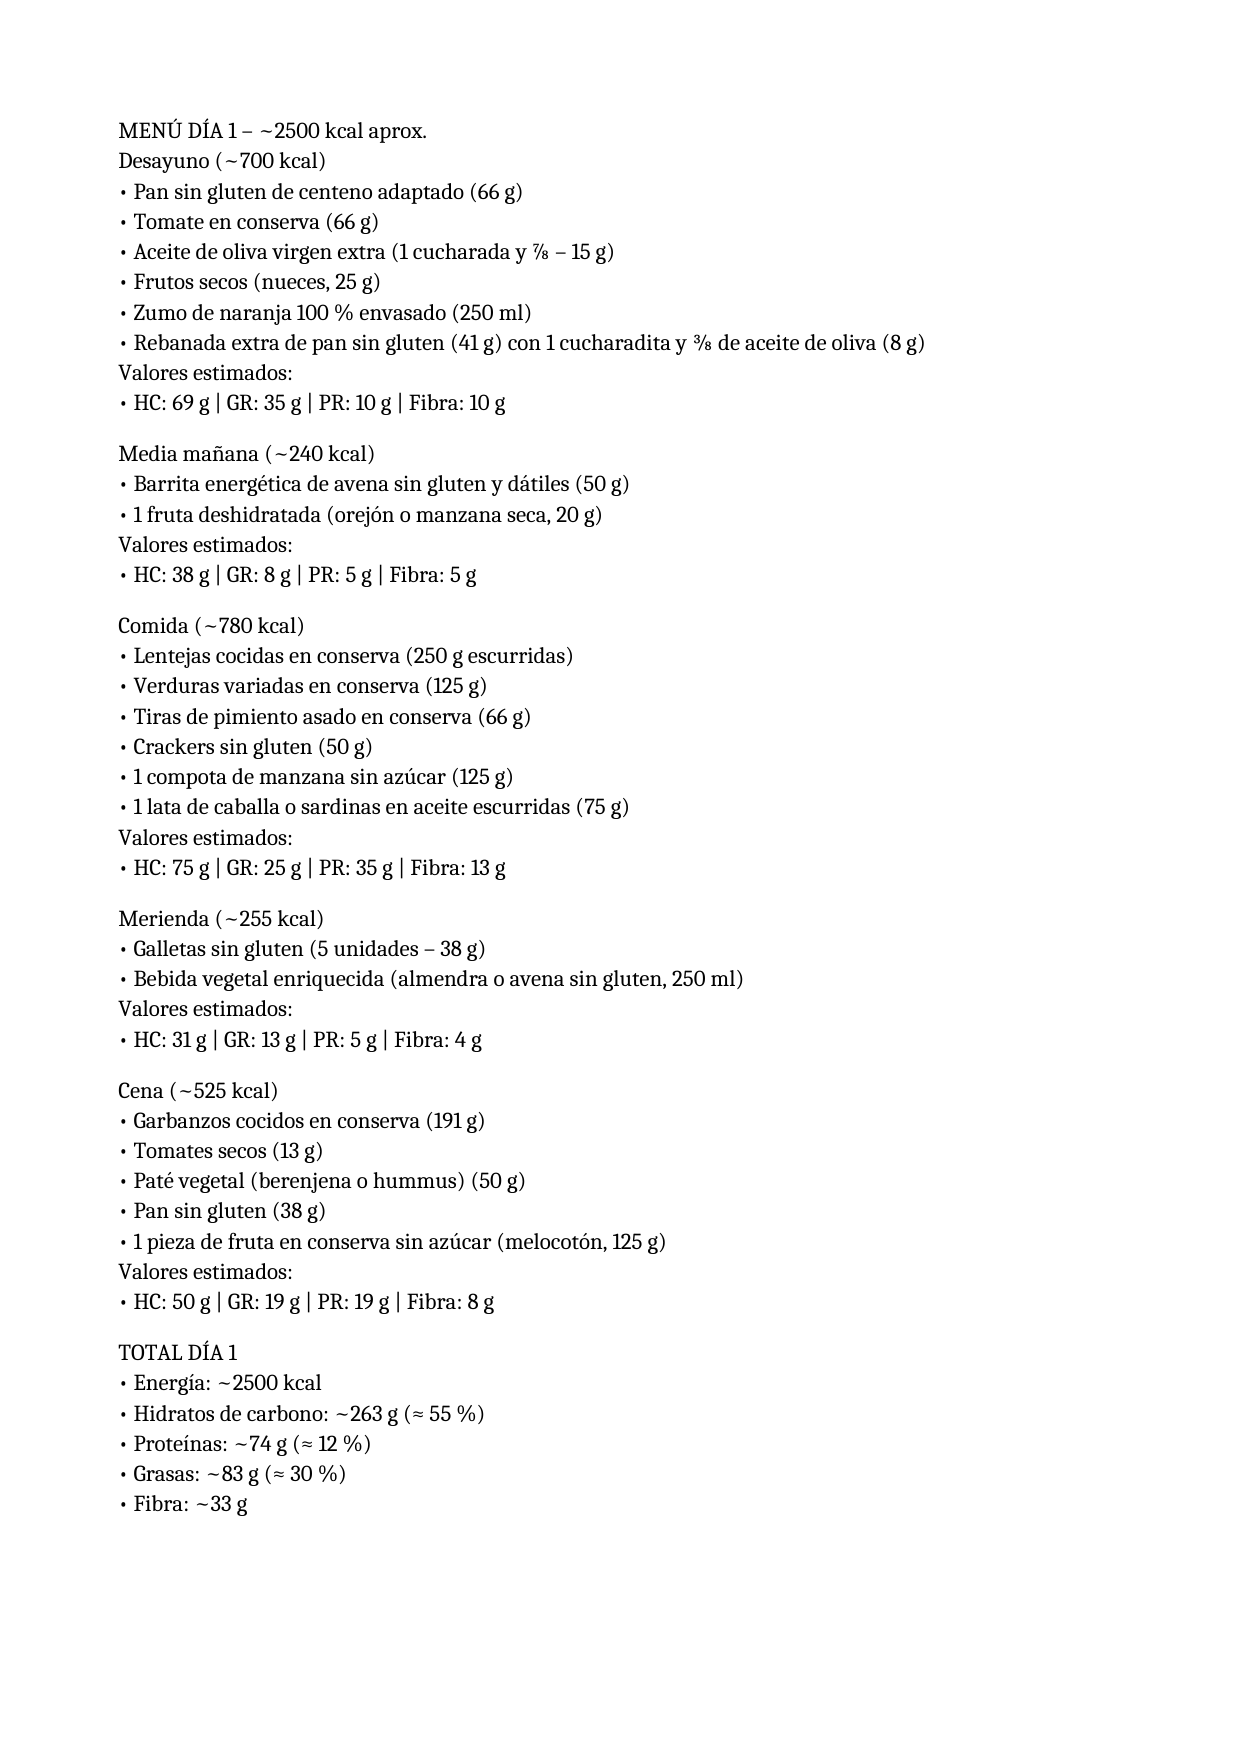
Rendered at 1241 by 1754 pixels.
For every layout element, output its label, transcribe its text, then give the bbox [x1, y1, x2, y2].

text MENÚ DÍA 1 – ~2500 kcal aprox. Desayuno (~700 kcal) • Pan sin gluten de centeno adaptado (66 g) • Tomate en conserva (66 g) • Aceite de oliva virgen extra (1 cucharada y ⅞ – 15 g) • Frutos secos (nueces, 25 g) • Zumo de naranja 100 % envasado (250 ml) • Rebanada extra de pan sin gluten (41 g) con 1 cucharadita y ⅜ de aceite de oliva (8 g) Valores estimados: • HC: 69 g | GR: 35 g | PR: 10 g | Fibra: 10 g [118, 118, 1122, 416]
text Media mañana (~240 kcal) • Barrita energética de avena sin gluten y dátiles (50 g) • 1 fruta deshidratada (orejón o manzana seca, 20 g) Valores estimados: • HC: 38 g | GR: 8 g | PR: 5 g | Fibra: 5 g [118, 441, 1122, 588]
text Cena (~525 kcal) • Garbanzos cocidos en conserva (191 g) • Tomates secos (13 g) • Paté vegetal (berenjena o hummus) (50 g) • Pan sin gluten (38 g) • 1 pieza de fruta en conserva sin azúcar (melocotón, 125 g) Valores estimados: • HC: 50 g | GR: 19 g | PR: 19 g | Fibra: 8 g [118, 1077, 1122, 1315]
text Comida (~780 kcal) • Lentejas cocidas en conserva (250 g escurridas) • Verduras variadas en conserva (125 g) • Tiras de pimiento asado en conserva (66 g) • Crackers sin gluten (50 g) • 1 compota de manzana sin azúcar (125 g) • 1 lata de caballa o sardinas en aceite escurridas (75 g) Valores estimados: • HC: 75 g | GR: 25 g | PR: 35 g | Fibra: 13 g [118, 613, 1122, 881]
text Merienda (~255 kcal) • Galletas sin gluten (5 unidades – 38 g) • Bebida vegetal enriquecida (almendra o avena sin gluten, 250 ml) Valores estimados: • HC: 31 g | GR: 13 g | PR: 5 g | Fibra: 4 g [118, 906, 1122, 1053]
text TOTAL DÍA 1 • Energía: ~2500 kcal • Hidratos de carbono: ~263 g (≈ 55 %) • Proteínas: ~74 g (≈ 12 %) • Grasas: ~83 g (≈ 30 %) • Fibra: ~33 g [118, 1340, 1122, 1517]
